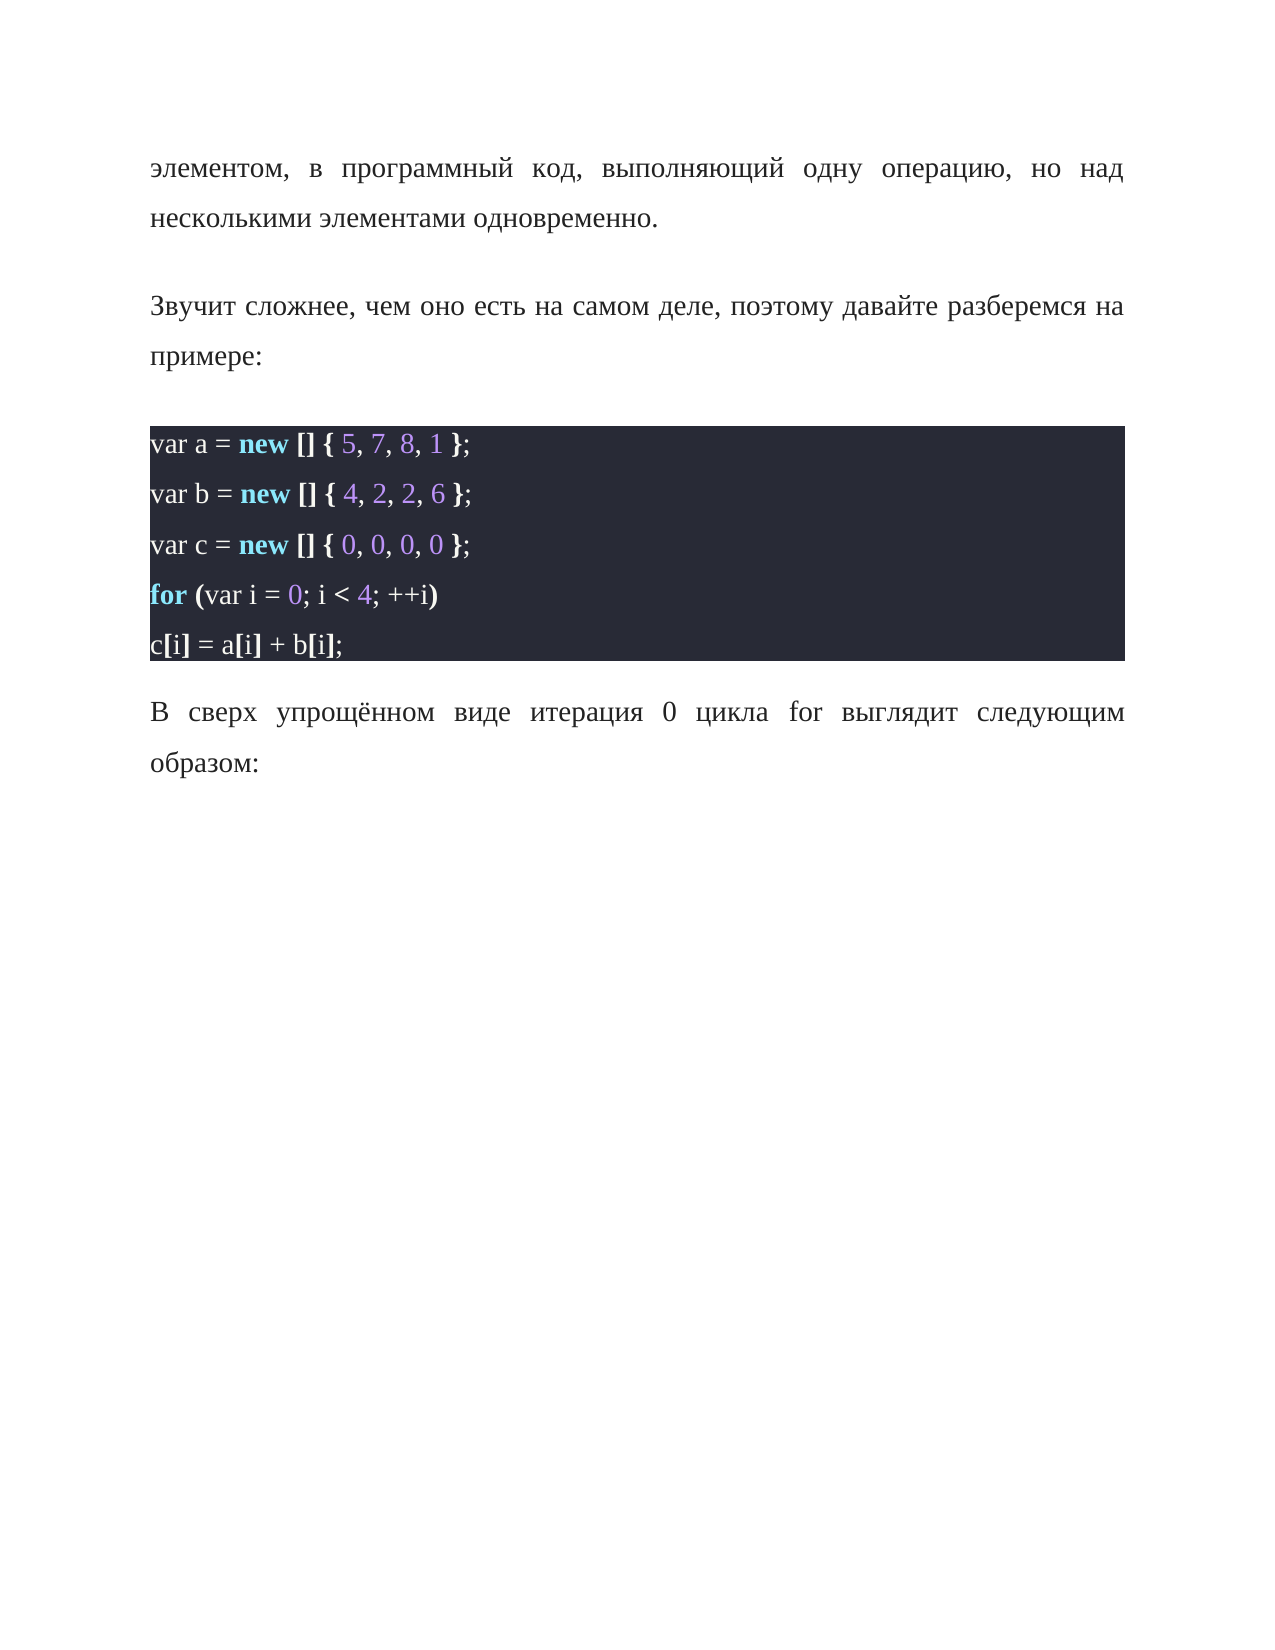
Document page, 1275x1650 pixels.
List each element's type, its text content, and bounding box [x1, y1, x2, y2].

text for (var i = 0; i < 4; ++i) [150, 577, 1125, 611]
text var c = new [] { 0, 0, 0, 0 }; [150, 527, 1125, 560]
text c[i] = a[i] + b[i]; [150, 627, 1125, 661]
text var a = new [] { 5, 7, 8, 1 }; [150, 426, 1125, 460]
text В сверх упрощённом виде итерация 0 цикла for выглядит следующим образом: [150, 694, 1125, 778]
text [150, 150, 1125, 234]
text Звучит сложнее, чем оно есть на самом деле, поэтому давайте разберемся на примере: [150, 288, 1125, 372]
text var b = new [] { 4, 2, 2, 6 }; [150, 477, 1125, 510]
